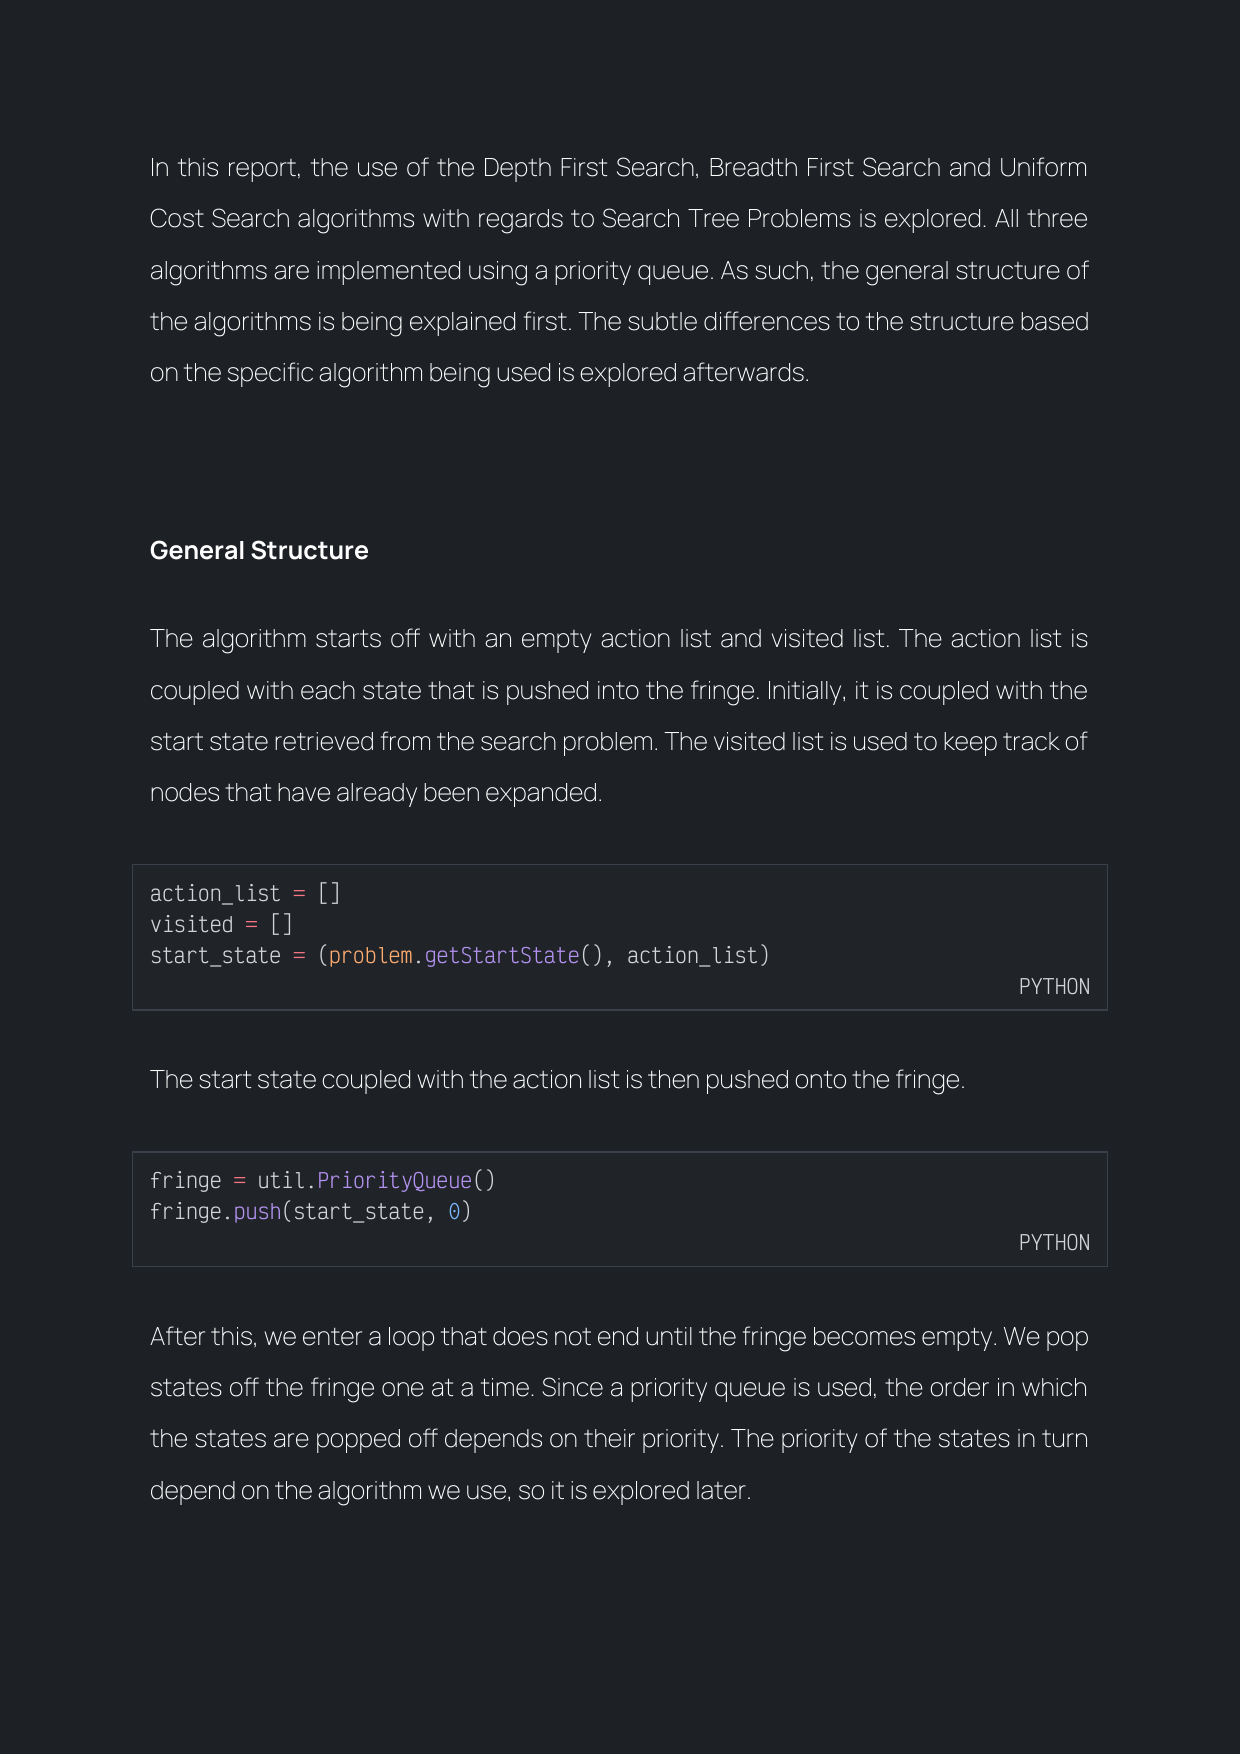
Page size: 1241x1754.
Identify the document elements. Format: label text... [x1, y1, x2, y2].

text PYTHON [133, 956, 1107, 1009]
text action_list = [] visited = [] start_state = (problem.getStartState(), action_list) [133, 865, 1107, 956]
text The algorithm starts off with an empty action list and visited list. The action list is coupled with each state that is pushed into the fringe. Initially, it is coupled with the start state retrieved from the search problem. The visited list is used to keep track of nodes that have already been expanded. [150, 621, 1090, 809]
text The start state coupled with the action list is then pushed onto the fringe. [150, 1062, 1090, 1096]
text fringe = util.PriorityQueue() fringe.push(start_state, 0) [133, 1153, 1107, 1213]
subtitle General Structure [150, 532, 1090, 567]
text In this report, the use of the Depth First Search, Breadth First Search and Uniform Cost Search algorithms with regards to Search Tree Problems is explored. All three algorithms are implemented using a priority queue. As such, the general structure of the algorithms is being explained first. The subtle differences to the structure based on the specific algorithm being used is explored afterwards. [150, 150, 1090, 389]
text PYTHON [133, 1213, 1107, 1266]
text After this, we enter a loop that does not end until the fringe becomes empty. We pop states off the fringe one at a time. Since a priority queue is used, the order in which the states are popped off depends on their priority. The priority of the states in turn depend on the algorithm we use, so it is explored later. [150, 1319, 1090, 1507]
